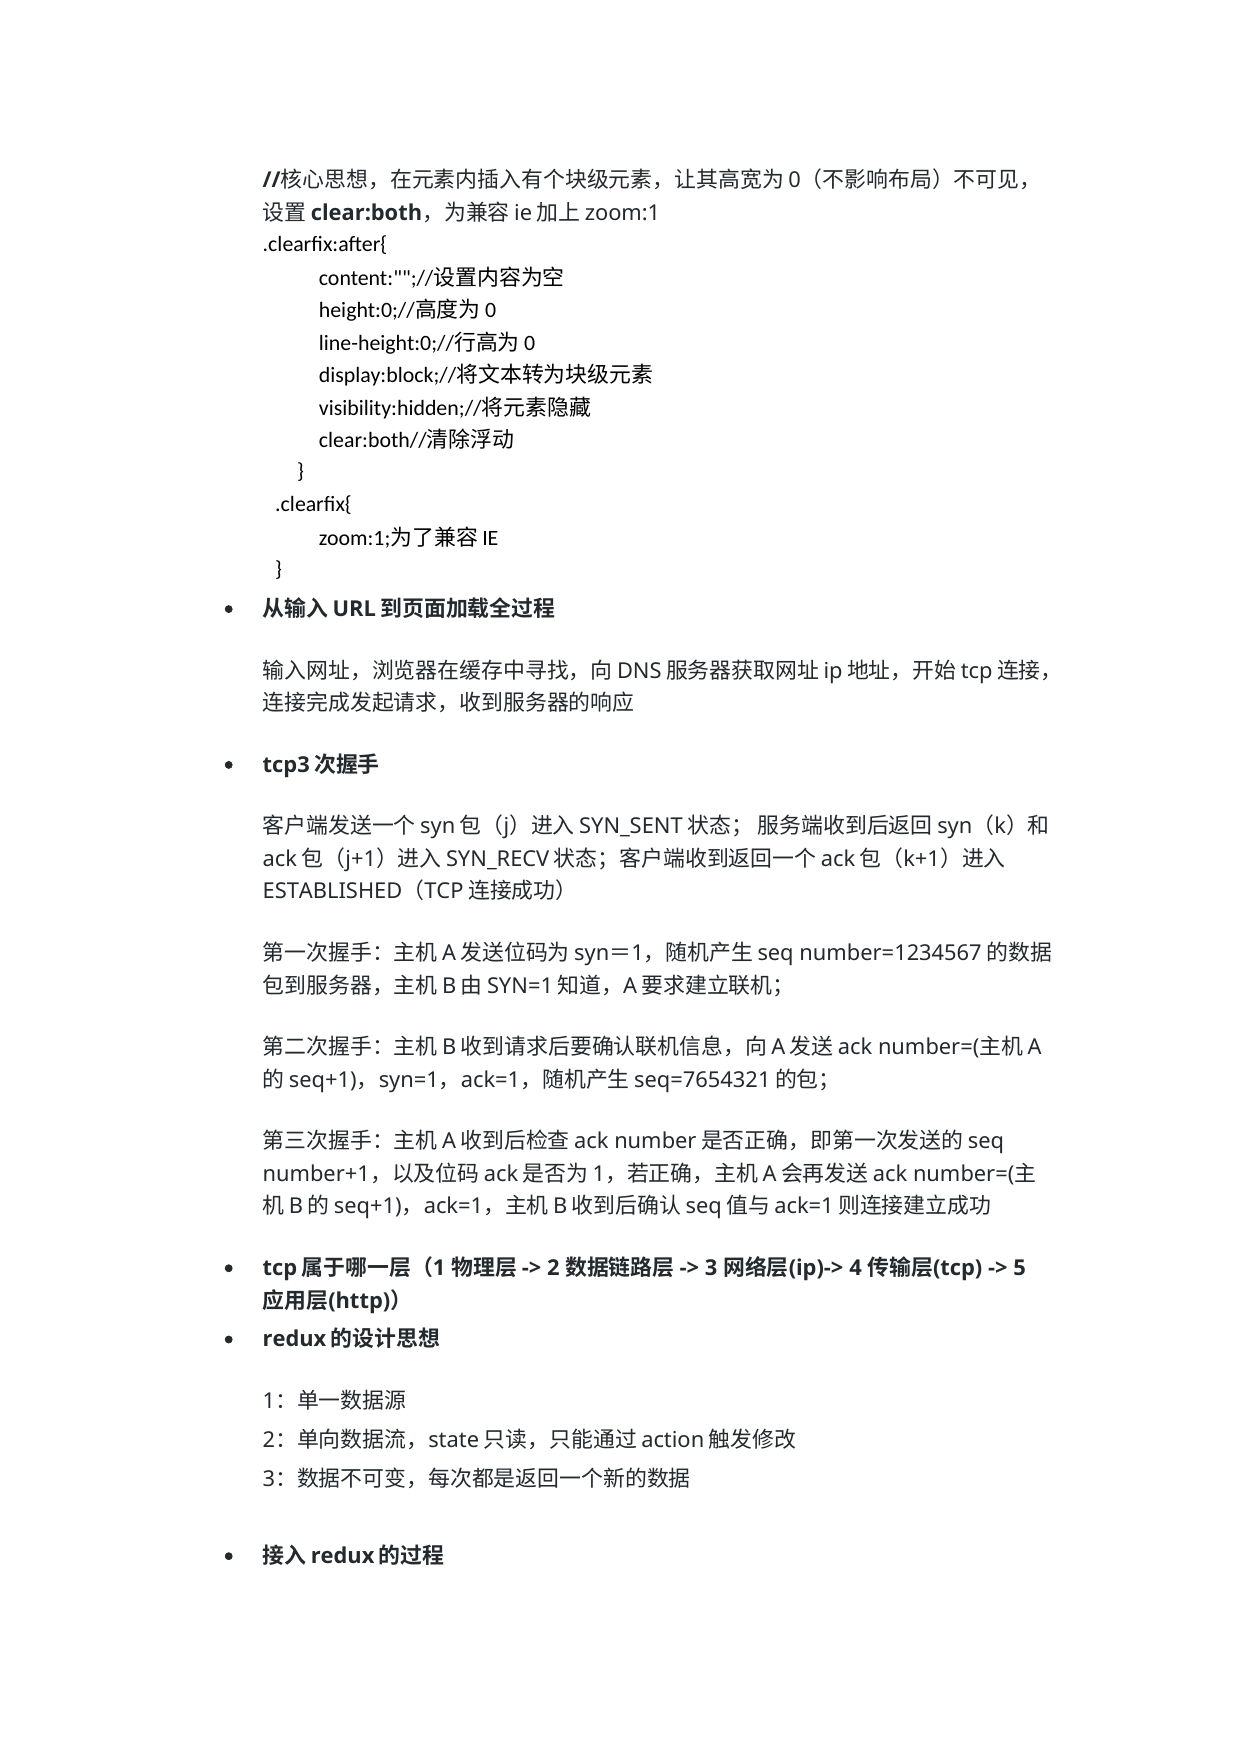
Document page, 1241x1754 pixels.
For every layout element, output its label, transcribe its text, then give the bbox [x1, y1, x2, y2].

text display:block;//将文本转为块级元素 [319, 357, 1053, 389]
list tcp3次握手 [225, 747, 1053, 779]
text .clearfix{ [187, 487, 1053, 519]
text 3：数据不可变，每次都是返回一个新的数据 [262, 1460, 1053, 1493]
list redux的设计思想 [225, 1321, 1053, 1354]
text 输入网址，浏览器在缓存中寻找，向DNS服务器获取网址ip地址，开始tcp连接，连接完成发起请求，收到服务器的响应 [262, 652, 1053, 717]
text zoom:1;为了兼容IE [275, 519, 1053, 552]
text height:0;//高度为0 [275, 292, 1053, 324]
text clear:both//清除浮动 [319, 422, 1053, 454]
text //核心思想，在元素内插入有个块级元素，让其高宽为0（不影响布局）不可见，设置clear:both，为兼容ie加上zoom:1 [262, 162, 1053, 227]
text 第三次握手：主机A收到后检查ack number是否正确，即第一次发送的seq number+1，以及位码ack是否为1，若正确，主机A会再发送ack number=(主机B的seq+1)，ack=1，主机B收到后确认seq值与ack=1则连接建立成功 [262, 1123, 1053, 1221]
text 客户端发送一个syn包（j）进入SYN_SENT状态； 服务端收到后返回syn（k）和ack包（j+1）进入SYN_RECV状态；客户端收到返回一个ack包（k+1）进入ESTABLISHED（TCP连接成功） [262, 808, 1053, 906]
list tcp属于哪一层（1 物理层 -> 2 数据链路层 -> 3 网络层(ip)-> 4 传输层(tcp) -> 5 应用层(http)） [225, 1250, 1053, 1315]
text 1：单一数据源 [262, 1383, 1053, 1415]
list 从输入URL到页面加载全过程 [225, 591, 1053, 623]
text } [187, 454, 1053, 487]
text 第二次握手：主机B收到请求后要确认联机信息，向A发送ack number=(主机A的seq+1)，syn=1，ack=1，随机产生seq=7654321的包； [262, 1029, 1053, 1094]
text } [275, 552, 1053, 584]
text 第一次握手：主机A发送位码为syn＝1，随机产生seq number=1234567的数据包到服务器，主机B由SYN=1知道，A要求建立联机； [262, 935, 1053, 1000]
text content:"";//设置内容为空 [187, 259, 1053, 292]
text visibility:hidden;//将元素隐藏 [319, 389, 1053, 422]
list 接入redux的过程 [225, 1538, 1053, 1570]
text line-height:0;//行高为0 [319, 324, 1053, 357]
text 2：单向数据流，state只读，只能通过action触发修改 [262, 1422, 1053, 1454]
text .clearfix:after{ [219, 227, 1053, 259]
